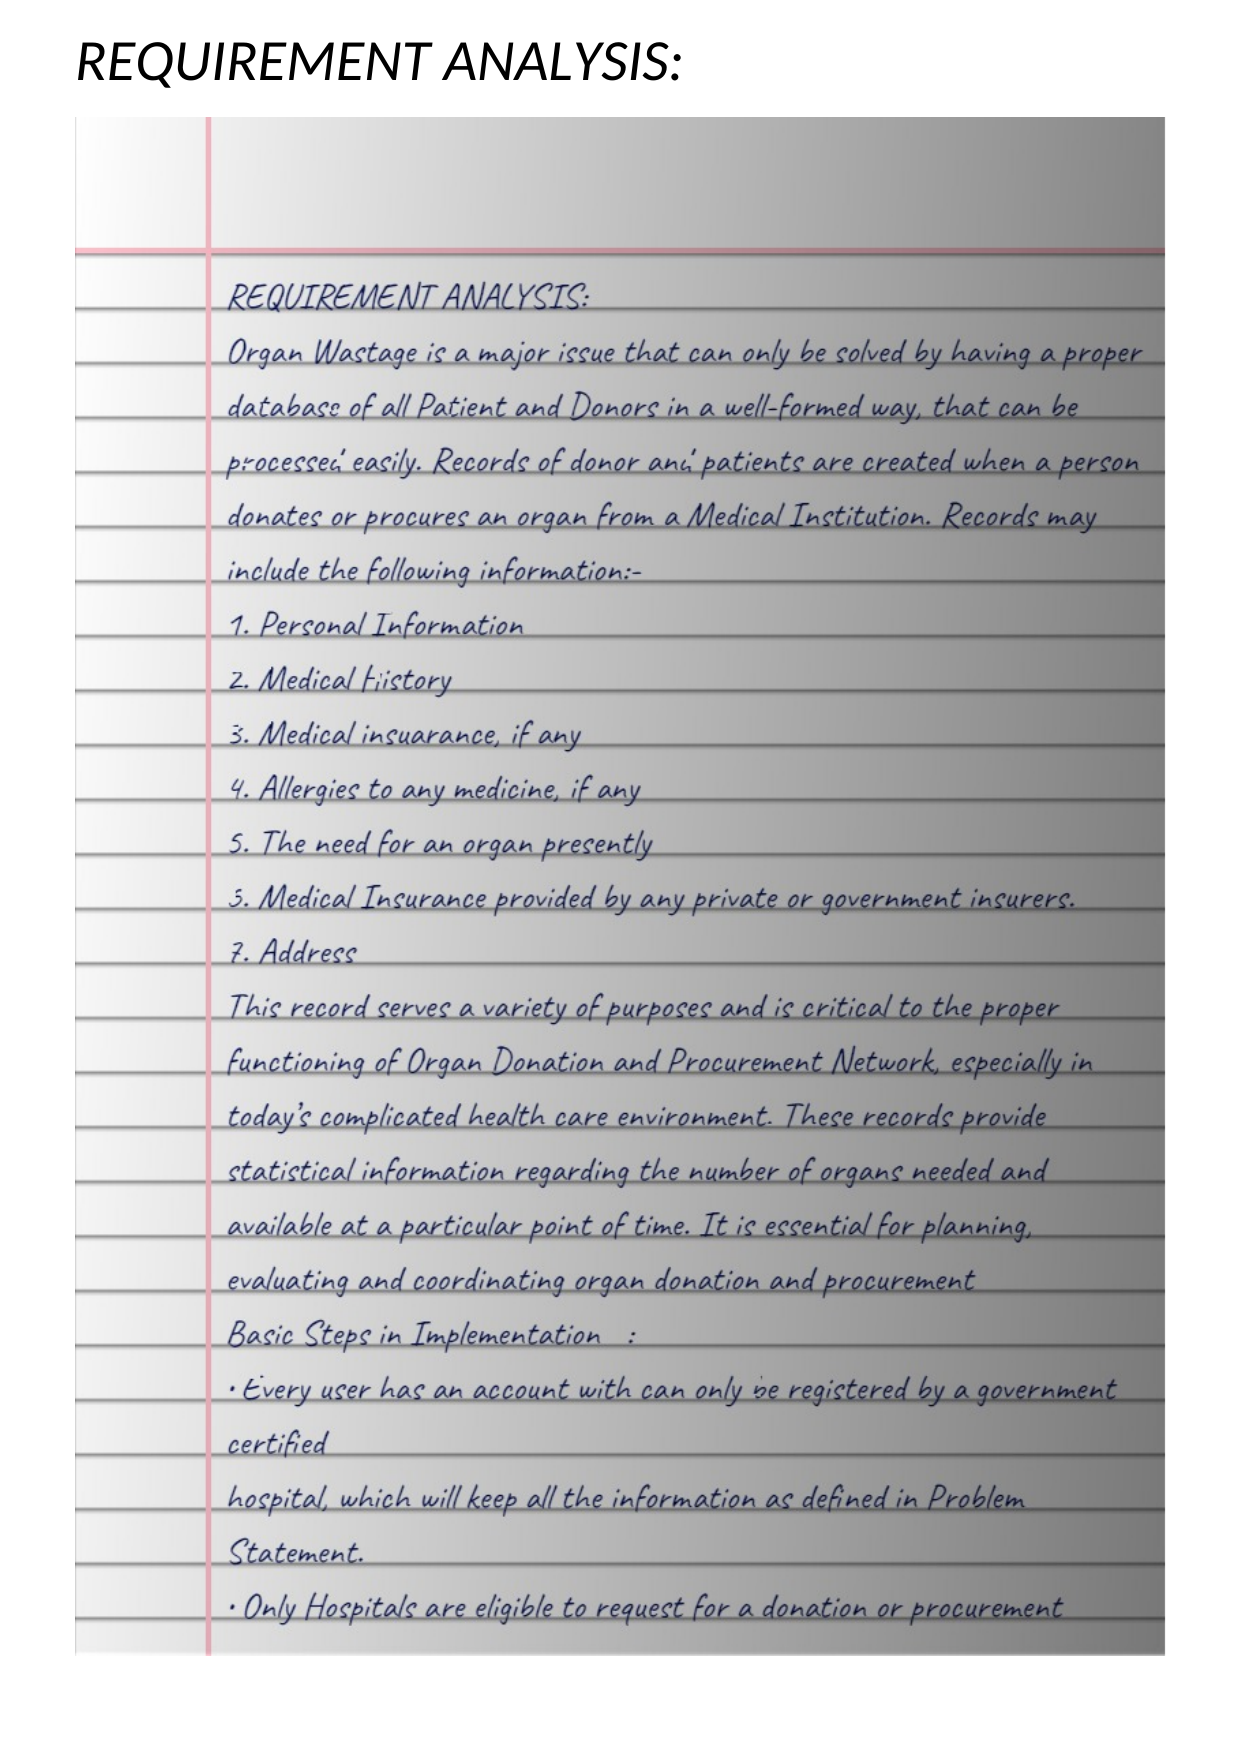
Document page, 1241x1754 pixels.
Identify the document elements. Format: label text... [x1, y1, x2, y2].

picture [75, 117, 1166, 1656]
text REQUIREMENT ANALYSIS: [75, 24, 1165, 95]
